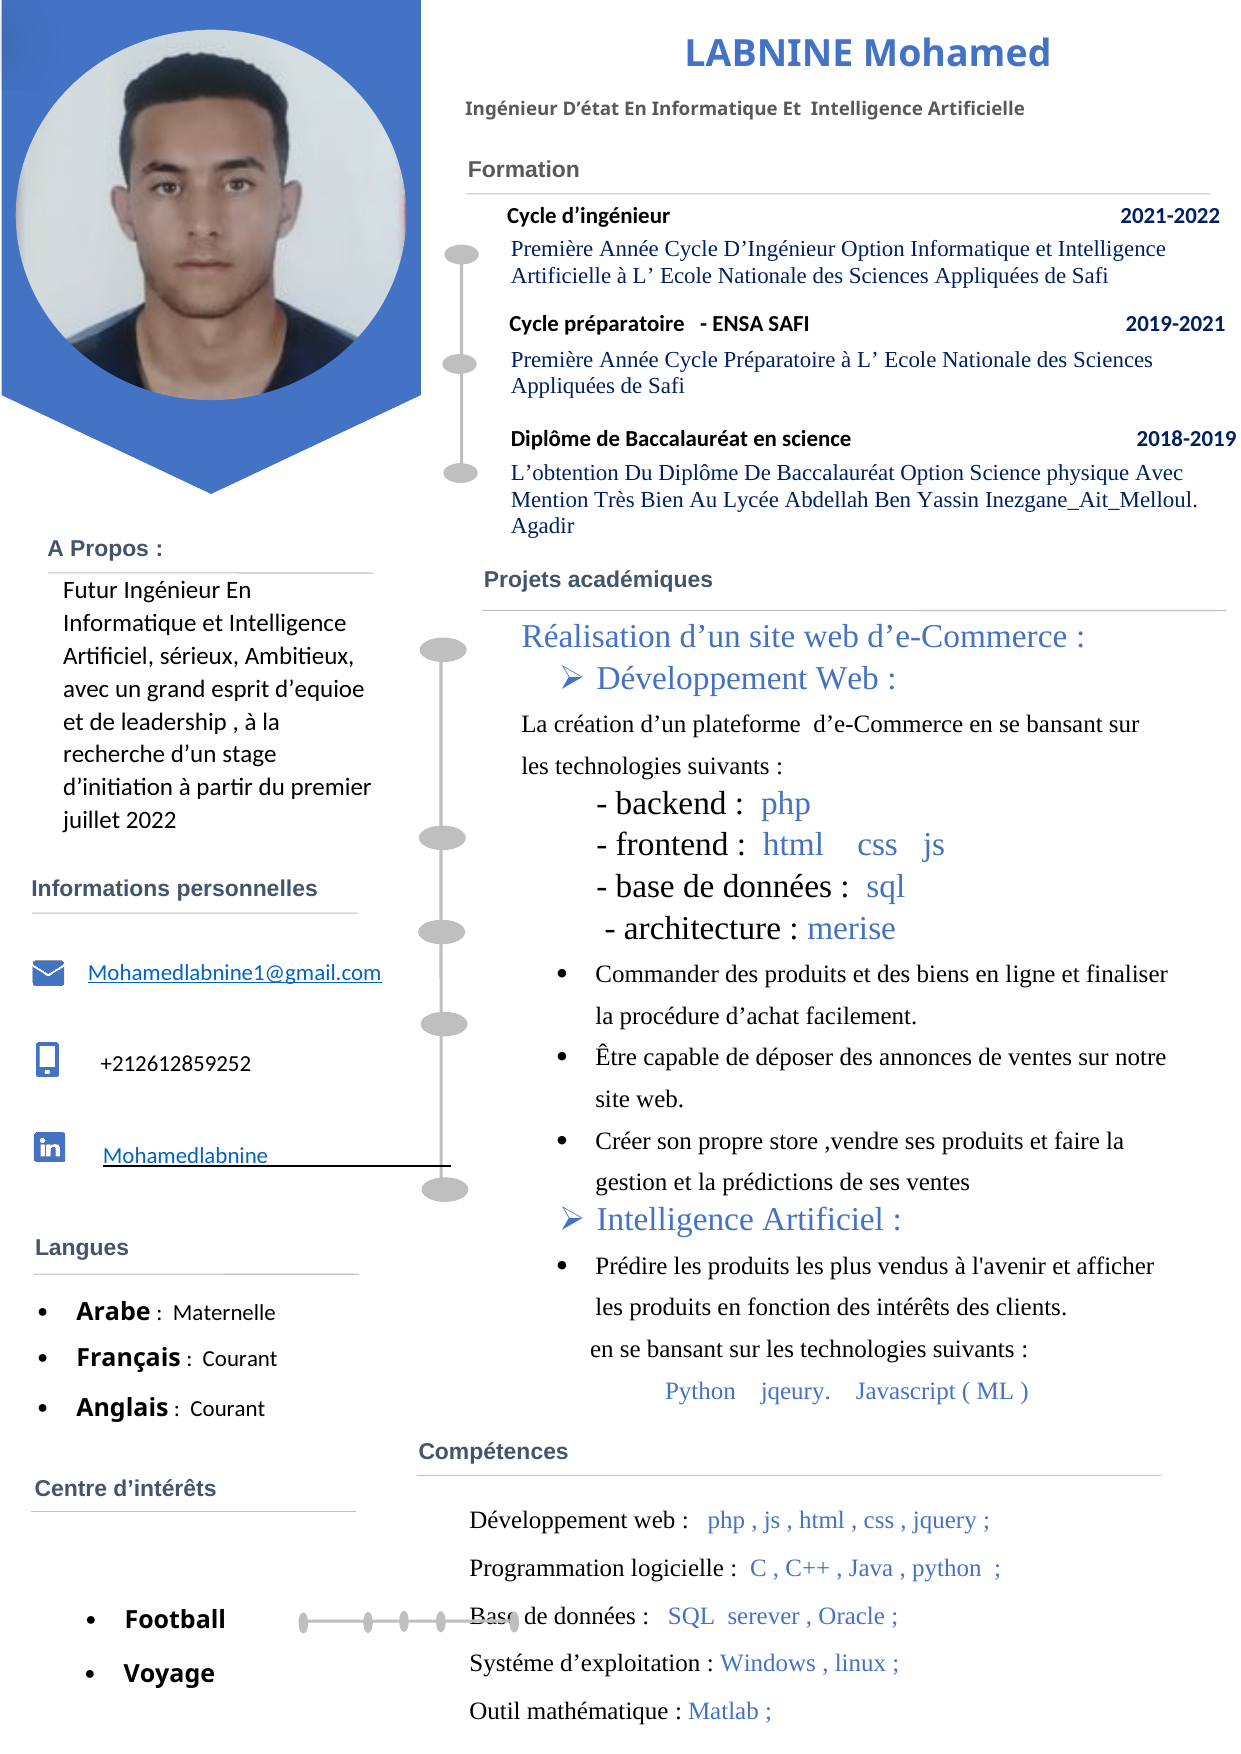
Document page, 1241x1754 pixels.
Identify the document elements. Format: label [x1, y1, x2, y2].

picture [33, 1132, 66, 1162]
picture [15, 29, 407, 401]
picture [29, 1042, 64, 1077]
picture [31, 956, 65, 990]
